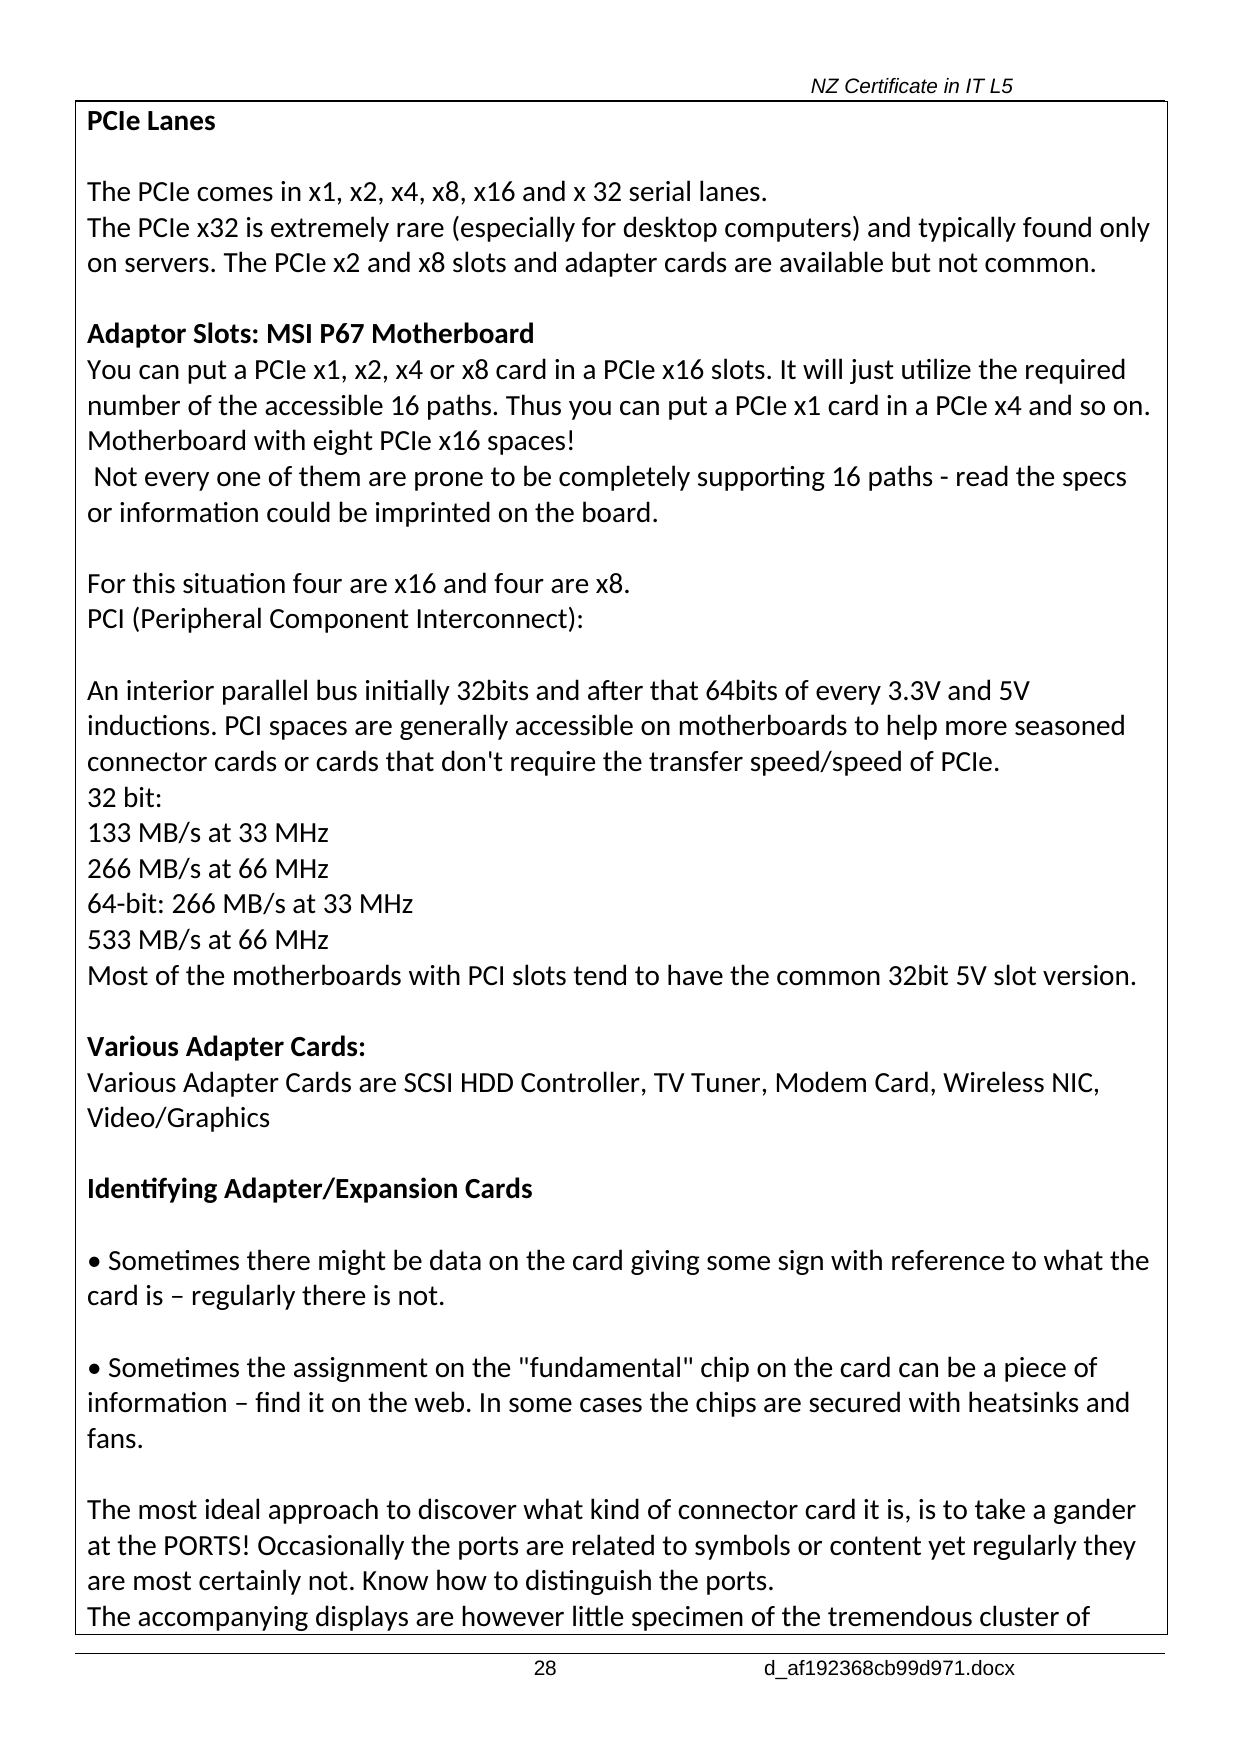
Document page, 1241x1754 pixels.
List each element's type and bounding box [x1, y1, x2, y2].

table_cell [76, 102, 1167, 1634]
